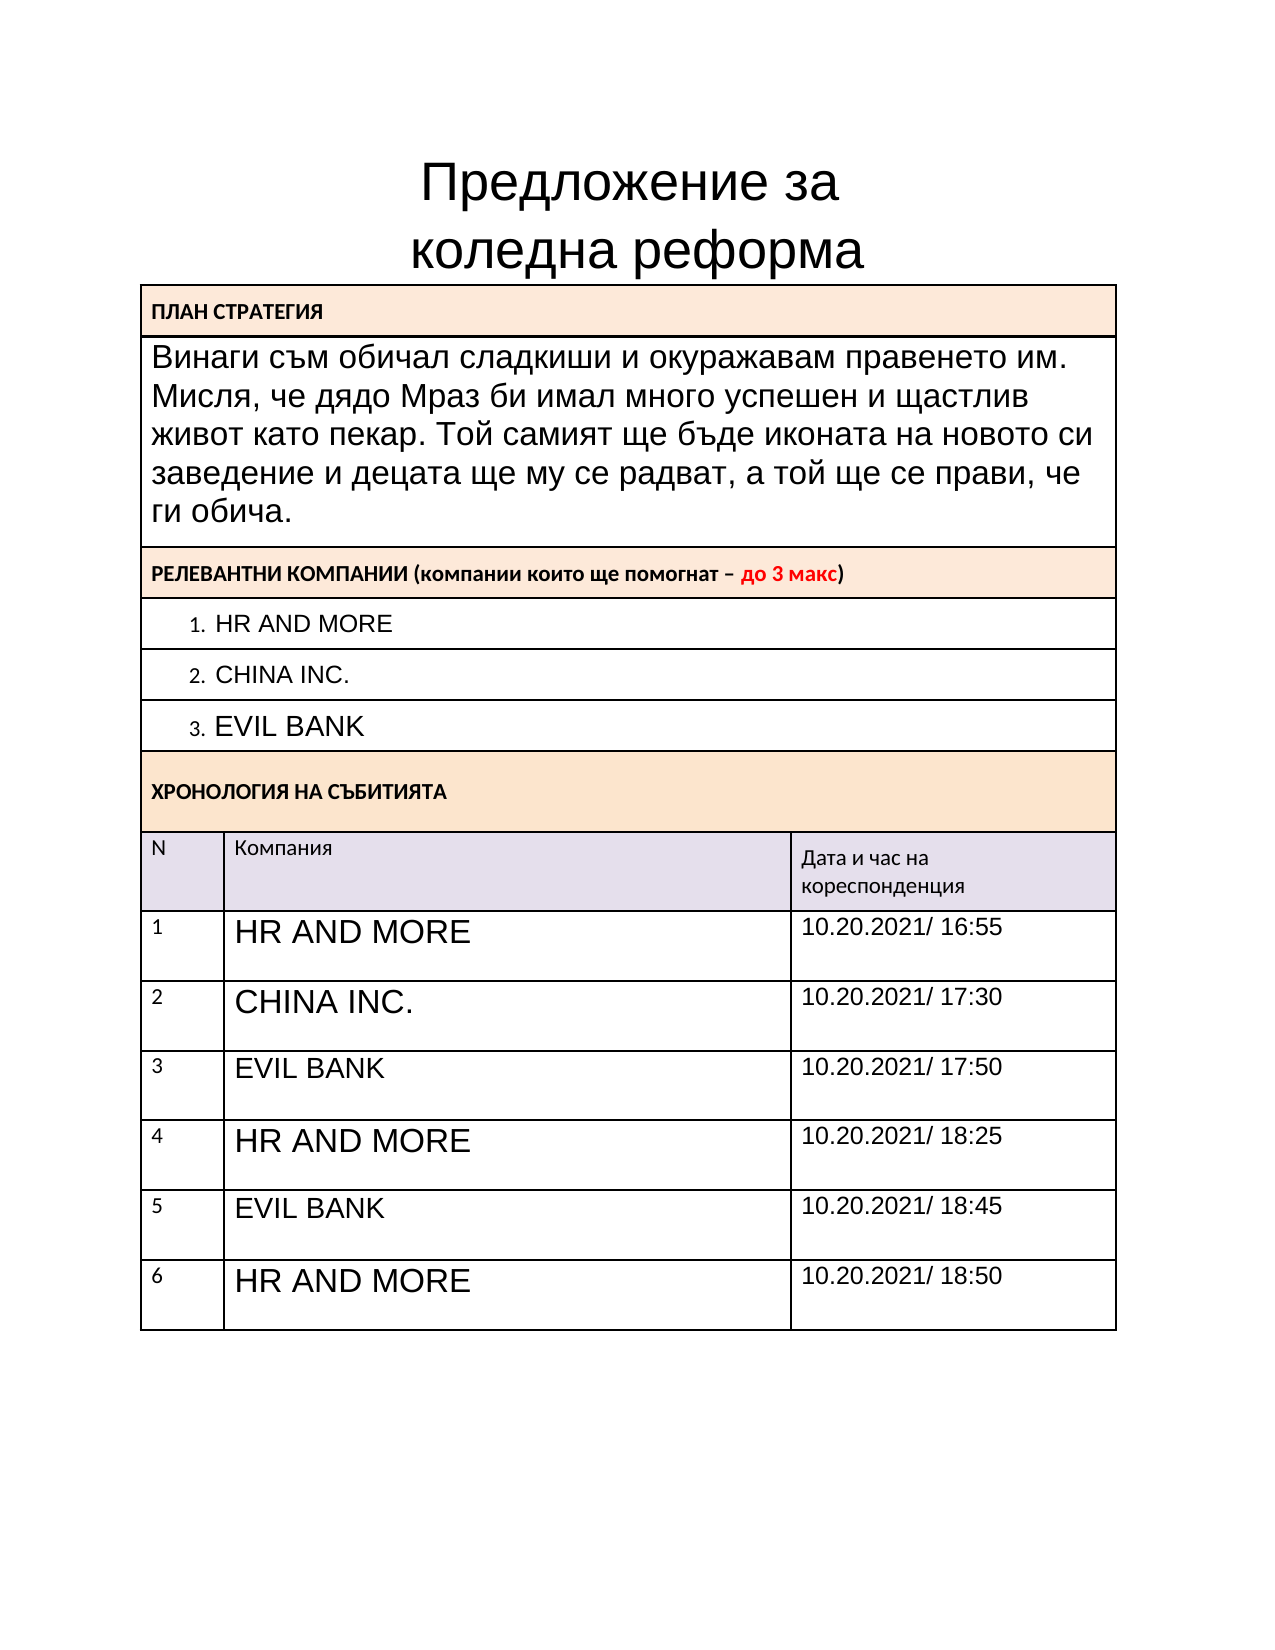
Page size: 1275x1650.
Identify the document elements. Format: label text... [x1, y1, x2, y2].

table_cell 1 [142, 912, 223, 980]
table_cell CHINA INC. [225, 982, 790, 1049]
table_cell 6 [142, 1261, 223, 1329]
table_cell Дата и час на кореспонденция [792, 833, 1115, 910]
table_cell HR AND MORE [225, 1121, 790, 1189]
table_cell РЕЛЕВАНТНИ КОМПАНИИ (компании които ще помогнат – до 3 макс) [142, 548, 1115, 597]
table_cell Винаги съм обичал сладкиши и окуражавам правенето им. Мисля, че дядо Мраз би имал много успешен и щастлив живот като пекар. Той самият ще бъде иконата на новото си заведение и децата ще му се радват, а той ще се прави, че ги обича. [142, 338, 1115, 546]
table_header ПЛАН СТРАТЕГИЯ [142, 286, 1115, 335]
table_cell 10.20.2021/ 18:45 [792, 1191, 1115, 1259]
table_cell N [142, 833, 223, 910]
table_cell 1. HR AND MORE [142, 599, 1115, 648]
table_cell 10.20.2021/ 17:50 [792, 1052, 1115, 1119]
table_cell 10.20.2021/ 17:30 [792, 982, 1115, 1049]
table_cell 3. EVIL BANK [142, 701, 1115, 750]
table_cell 10.20.2021/ 18:25 [792, 1121, 1115, 1189]
table_cell 10.20.2021/ 18:50 [792, 1261, 1115, 1329]
table_cell 4 [142, 1121, 223, 1189]
table_cell 5 [142, 1191, 223, 1259]
table_cell EVIL BANK [225, 1191, 790, 1259]
table_cell 10.20.2021/ 16:55 [792, 912, 1115, 980]
table_cell 3 [142, 1052, 223, 1119]
table_cell Компания [225, 833, 790, 910]
table_cell ХРОНОЛОГИЯ НА СЪБИТИЯТА [142, 752, 791, 831]
table_cell [791, 752, 1115, 831]
table_cell EVIL BANK [225, 1052, 790, 1119]
table_cell HR AND MORE [225, 912, 790, 980]
table_cell HR AND MORE [225, 1261, 790, 1329]
text Предложение за коледна реформа [410, 150, 1062, 279]
table_cell 2 [142, 982, 223, 1049]
table_cell 2. CHINA INC. [142, 650, 1115, 699]
